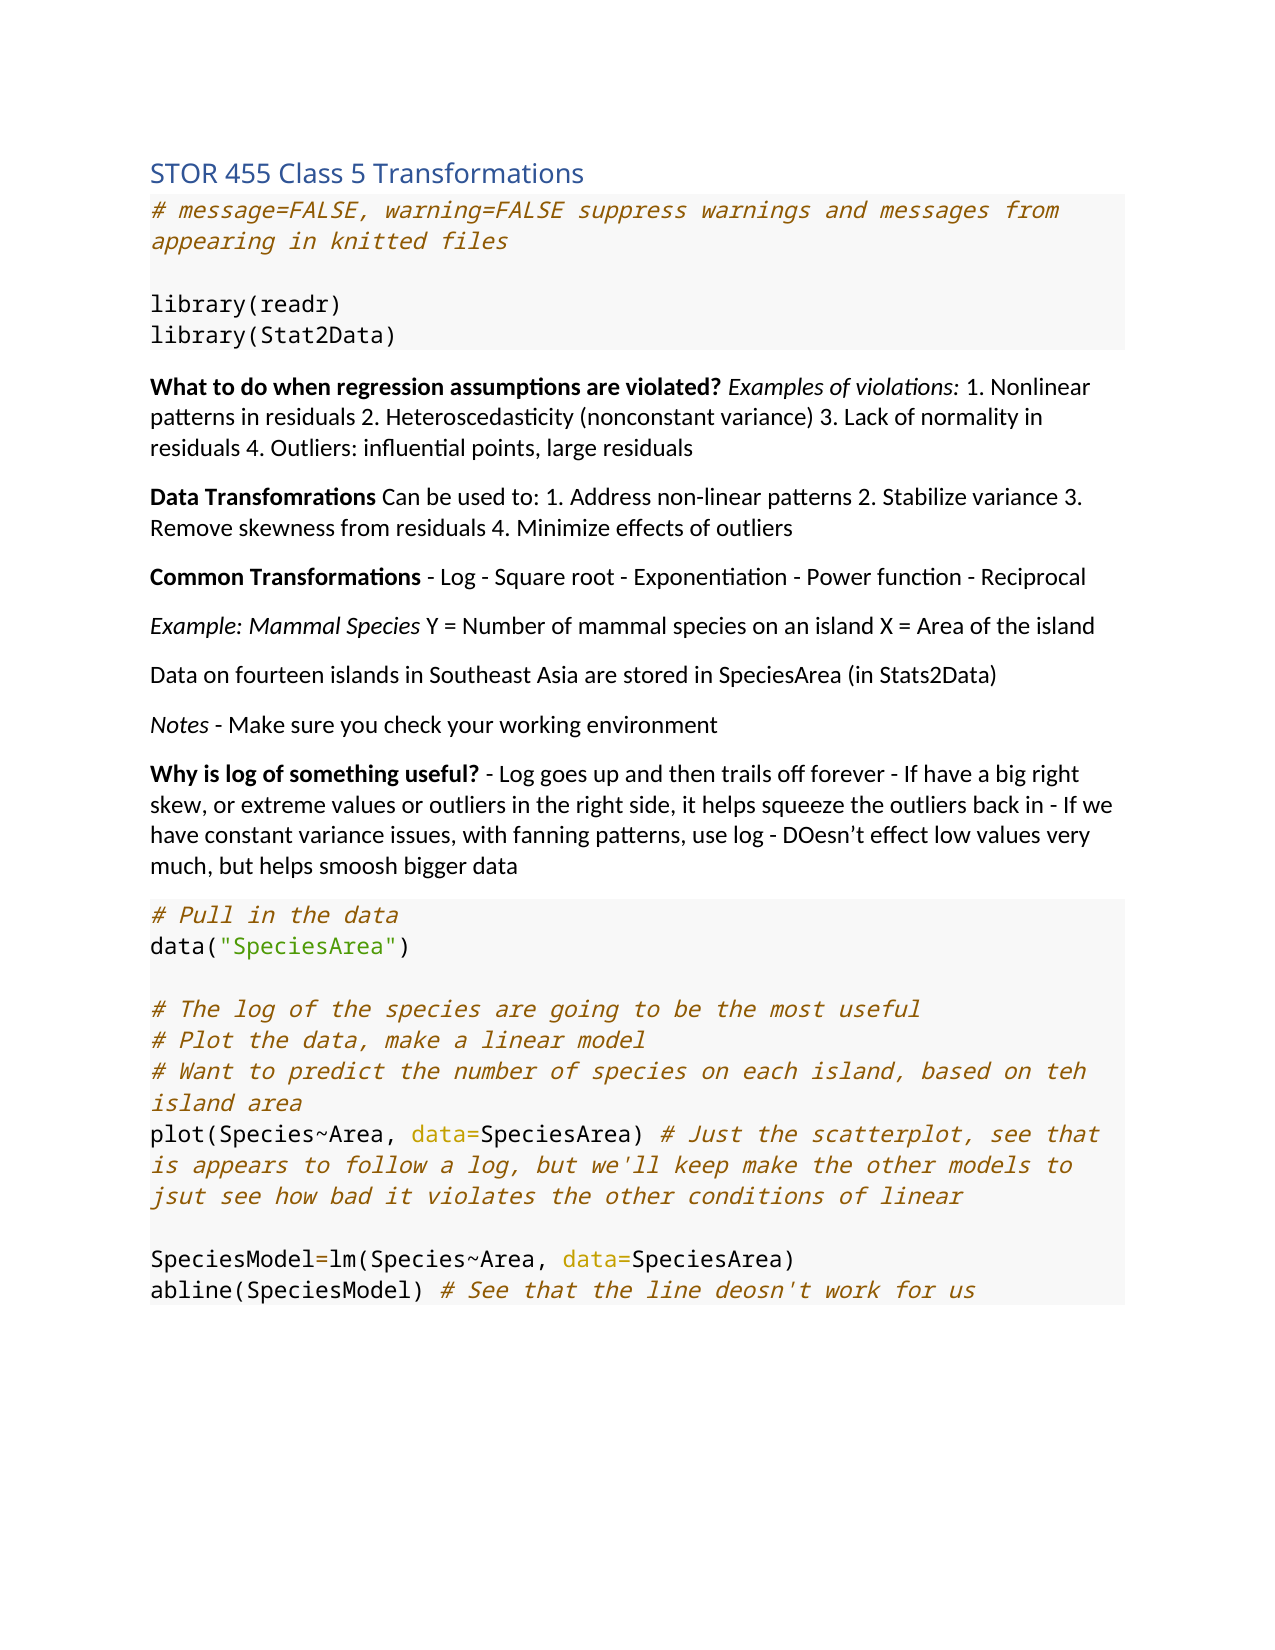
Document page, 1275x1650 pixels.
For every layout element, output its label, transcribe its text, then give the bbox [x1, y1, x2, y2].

text Data on fourteen islands in Southeast Asia are stored in SpeciesArea (in Stats2Data) [150, 660, 1125, 690]
text # Pull in the data data("SpeciesArea") # The log of the species are going to be the most useful # Plot the data, make a linear model # Want to predict the number of species on each island, based on teh island area plot(Species~Area, data=SpeciesArea) # Just the scatterplot, see that is appears to follow a log, but we'll keep make the other models to jsut see how bad it violates the other conditions of linear SpeciesModel=lm(Species~Area, data=SpeciesArea) abline(SpeciesModel) # See that the line deosn't work for us [150, 899, 1125, 1305]
text Why is log of something useful? - Log goes up and then trails off forever - If have a big right skew, or extreme values or outliers in the right side, it helps squeeze the outliers back in - If we have constant variance issues, with fanning patterns, use log - DOesn’t effect low values very much, but helps smoosh bigger data [150, 758, 1125, 880]
text Common Transformations - Log - Square root - Exponentiation - Power function - Reciprocal [150, 561, 1125, 592]
text Notes - Make sure you check your working environment [150, 709, 1125, 739]
subtitle STOR 455 Class 5 Transformations [150, 154, 1125, 191]
text Data Transfomrations Can be used to: 1. Address non-linear patterns 2. Stabilize variance 3. Remove skewness from residuals 4. Minimize effects of outliers [150, 481, 1125, 542]
text What to do when regression assumptions are violated? Examples of violations: 1. Nonlinear patterns in residuals 2. Heteroscedasticity (nonconstant variance) 3. Lack of normality in residuals 4. Outliers: influential points, large residuals [150, 371, 1125, 463]
text Example: Mammal Species Y = Number of mammal species on an island X = Area of the island [150, 610, 1125, 641]
text # message=FALSE, warning=FALSE suppress warnings and messages from appearing in knitted files library(readr) library(Stat2Data) [150, 194, 1125, 350]
